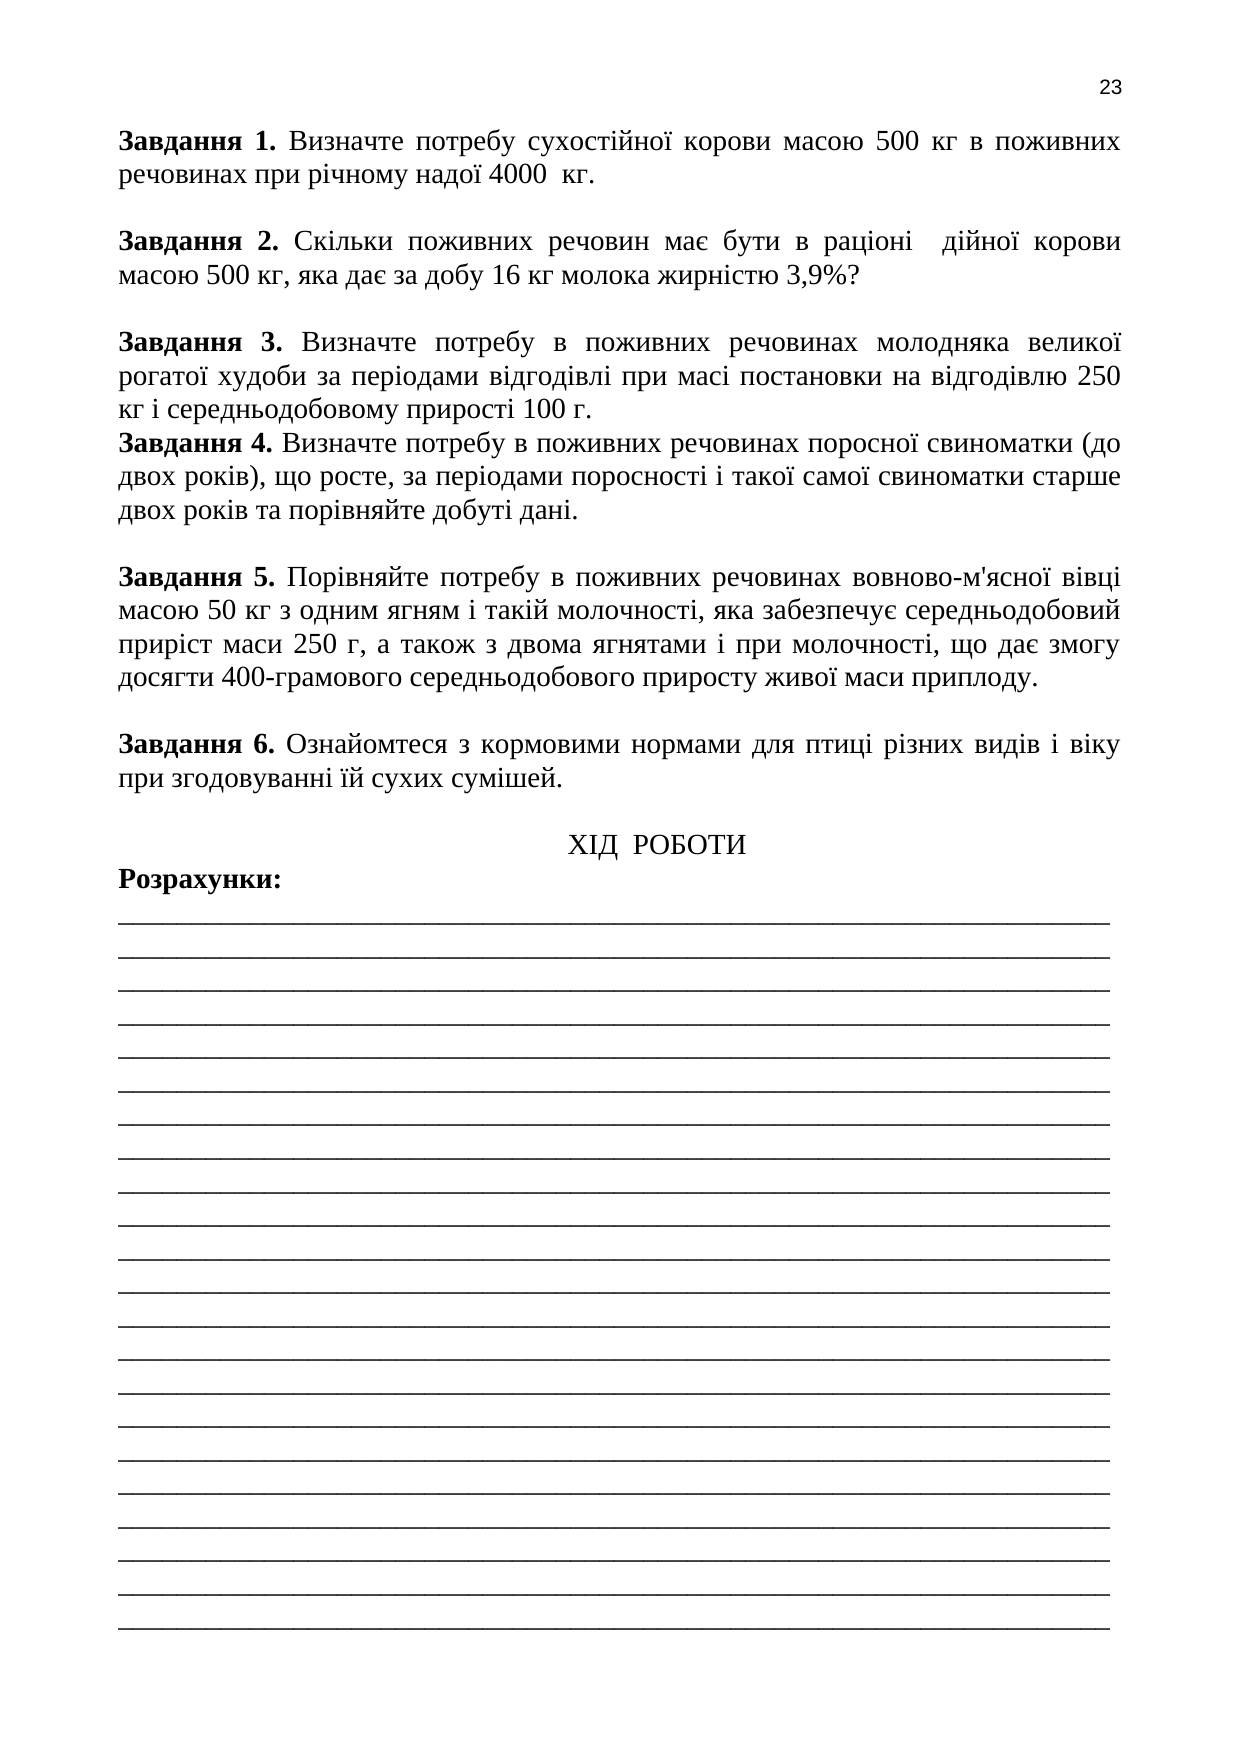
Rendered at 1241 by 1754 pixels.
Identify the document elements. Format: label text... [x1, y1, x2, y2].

text Розрахунки: [118, 861, 1122, 894]
text Завдання 4. Визначте потребу в поживних речовинах поросної свиноматки (до двох років), що росте, за періодами поросності і такої самої свиноматки старше двох років та порівняйте добуті дані. [118, 425, 1122, 525]
text Завдання 3. Визначте потребу в поживних речовинах молодняка великої рогатої худоби за періодами відгодівлі при масі постановки на відгодівлю 250 кг і середньодобовому прирості 100 г. [118, 324, 1122, 425]
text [118, 894, 1122, 1632]
text Завдання 1. Визначте потребу сухостійної корови масою 500 кг в поживних речовинах при річному надої 4000 кг. [118, 123, 1122, 190]
text Завдання 6. Ознайомтеся з кормовими нормами для птиці різних видів і віку при згодовуванні їй сухих сумішей. [118, 727, 1122, 794]
text Завдання 5. Порівняйте потребу в поживних речовинах вовново-м'ясної вівці масою 50 кг з одним ягням і такій молочності, яка забезпечує середньодобовий приріст маси 250 г, а також з двома ягнятами і при молочності, що дає змогу досягти 400-грамового середньодобового приросту живої маси приплоду. [118, 559, 1122, 693]
text ХІД РОБОТИ [118, 827, 1122, 861]
text Завдання 2. Скільки поживних речовин має бути в раціоні дійної корови масою 500 кг, яка дає за добу 16 кг молока жирністю 3,9%? [118, 223, 1122, 291]
